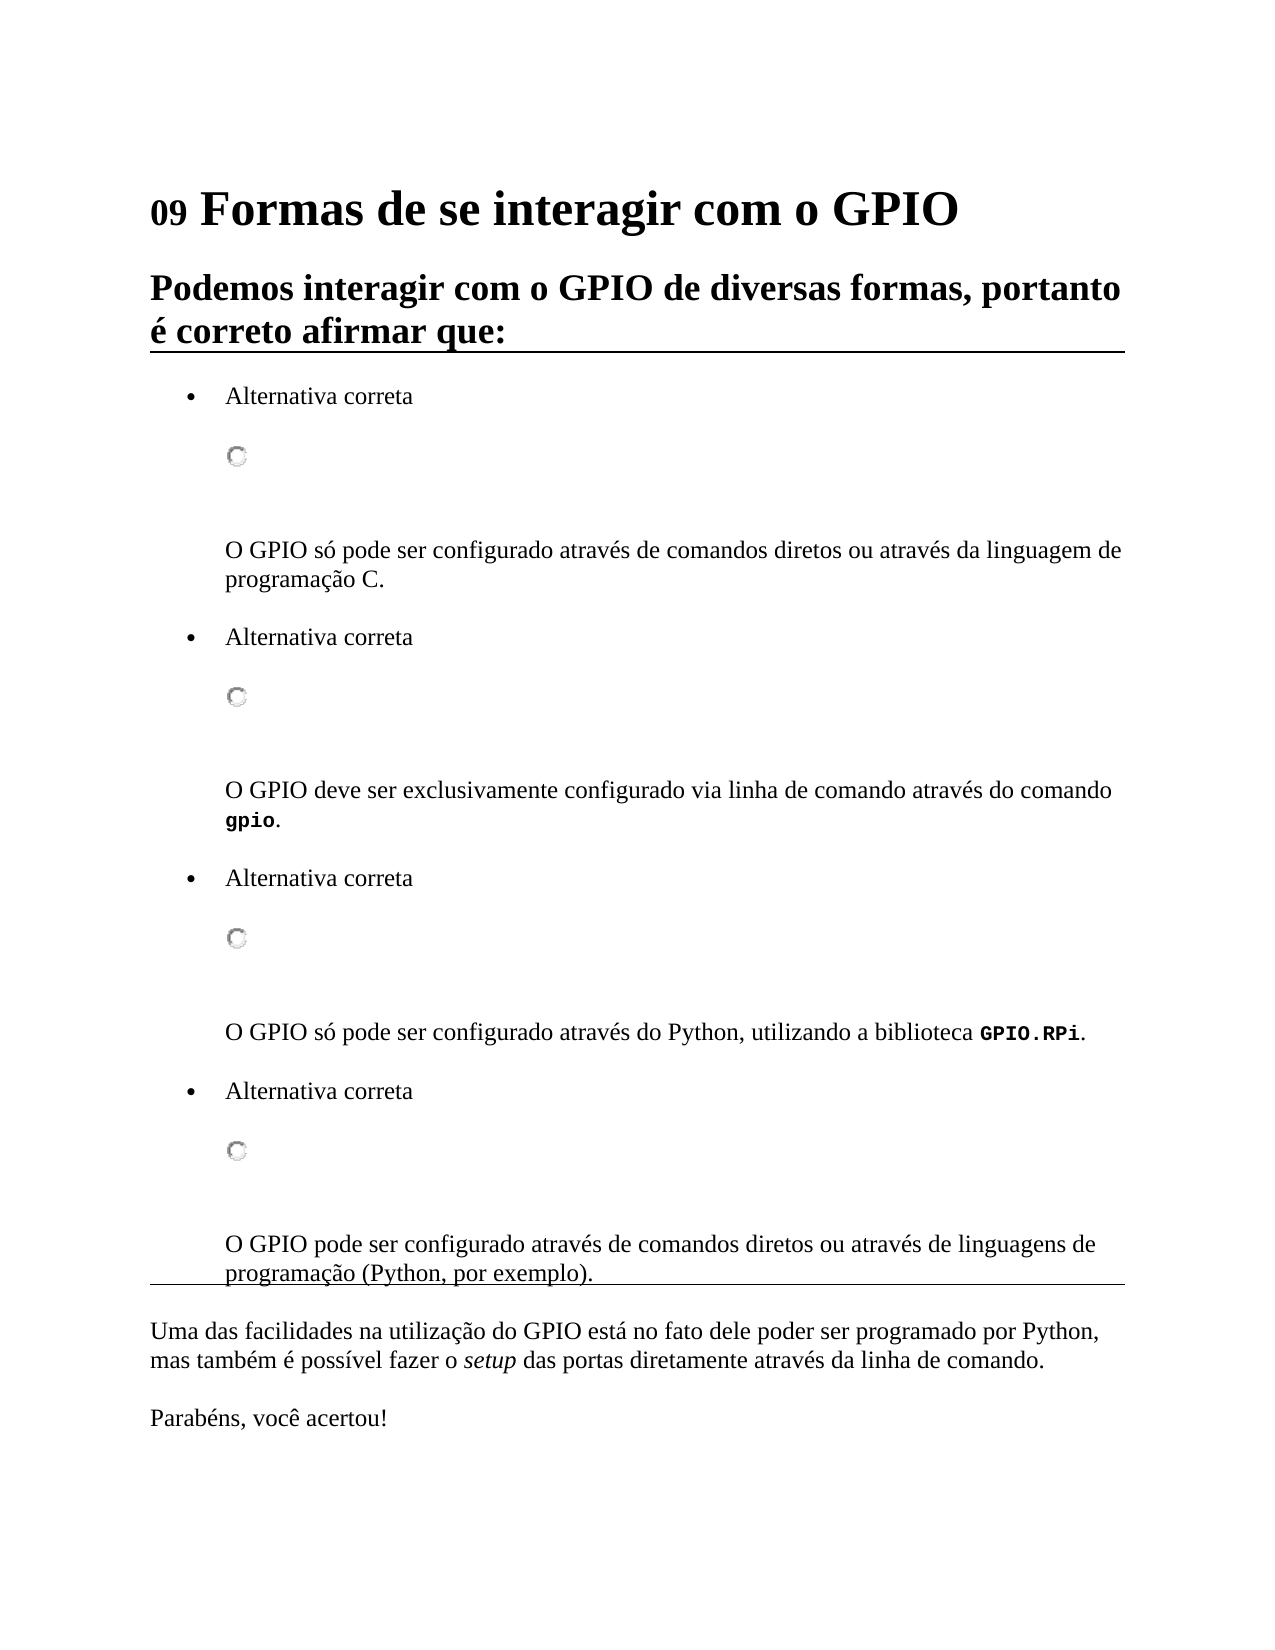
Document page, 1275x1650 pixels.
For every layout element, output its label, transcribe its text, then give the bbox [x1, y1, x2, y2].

list Alternativa correta [187, 1076, 1125, 1104]
text O GPIO deve ser exclusivamente configurado via linha de comando através do comando gpio. [225, 776, 1125, 834]
text Uma das facilidades na utilização do GPIO está no fato dele poder ser programado por Python, mas também é possível fazer o setup das portas diretamente através da linha de comando. [150, 1316, 1125, 1374]
list Alternativa correta [187, 863, 1125, 892]
list Alternativa correta [187, 381, 1125, 410]
text Podemos interagir com o GPIO de diversas formas, portanto é correto afirmar que: [150, 266, 1125, 351]
text O GPIO só pode ser configurado através do Python, utilizando a biblioteca GPIO.RPi. [225, 1017, 1125, 1047]
list Alternativa correta [187, 622, 1125, 651]
subtitle 09 Formas de se interagir com o GPIO [150, 179, 1125, 237]
text Parabéns, você acertou! [150, 1403, 1125, 1432]
text O GPIO só pode ser configurado através de comandos diretos ou através da linguagem de programação C. [225, 535, 1125, 593]
text O GPIO pode ser configurado através de comandos diretos ou através de linguagens de programação (Python, por exemplo). [225, 1229, 1125, 1284]
